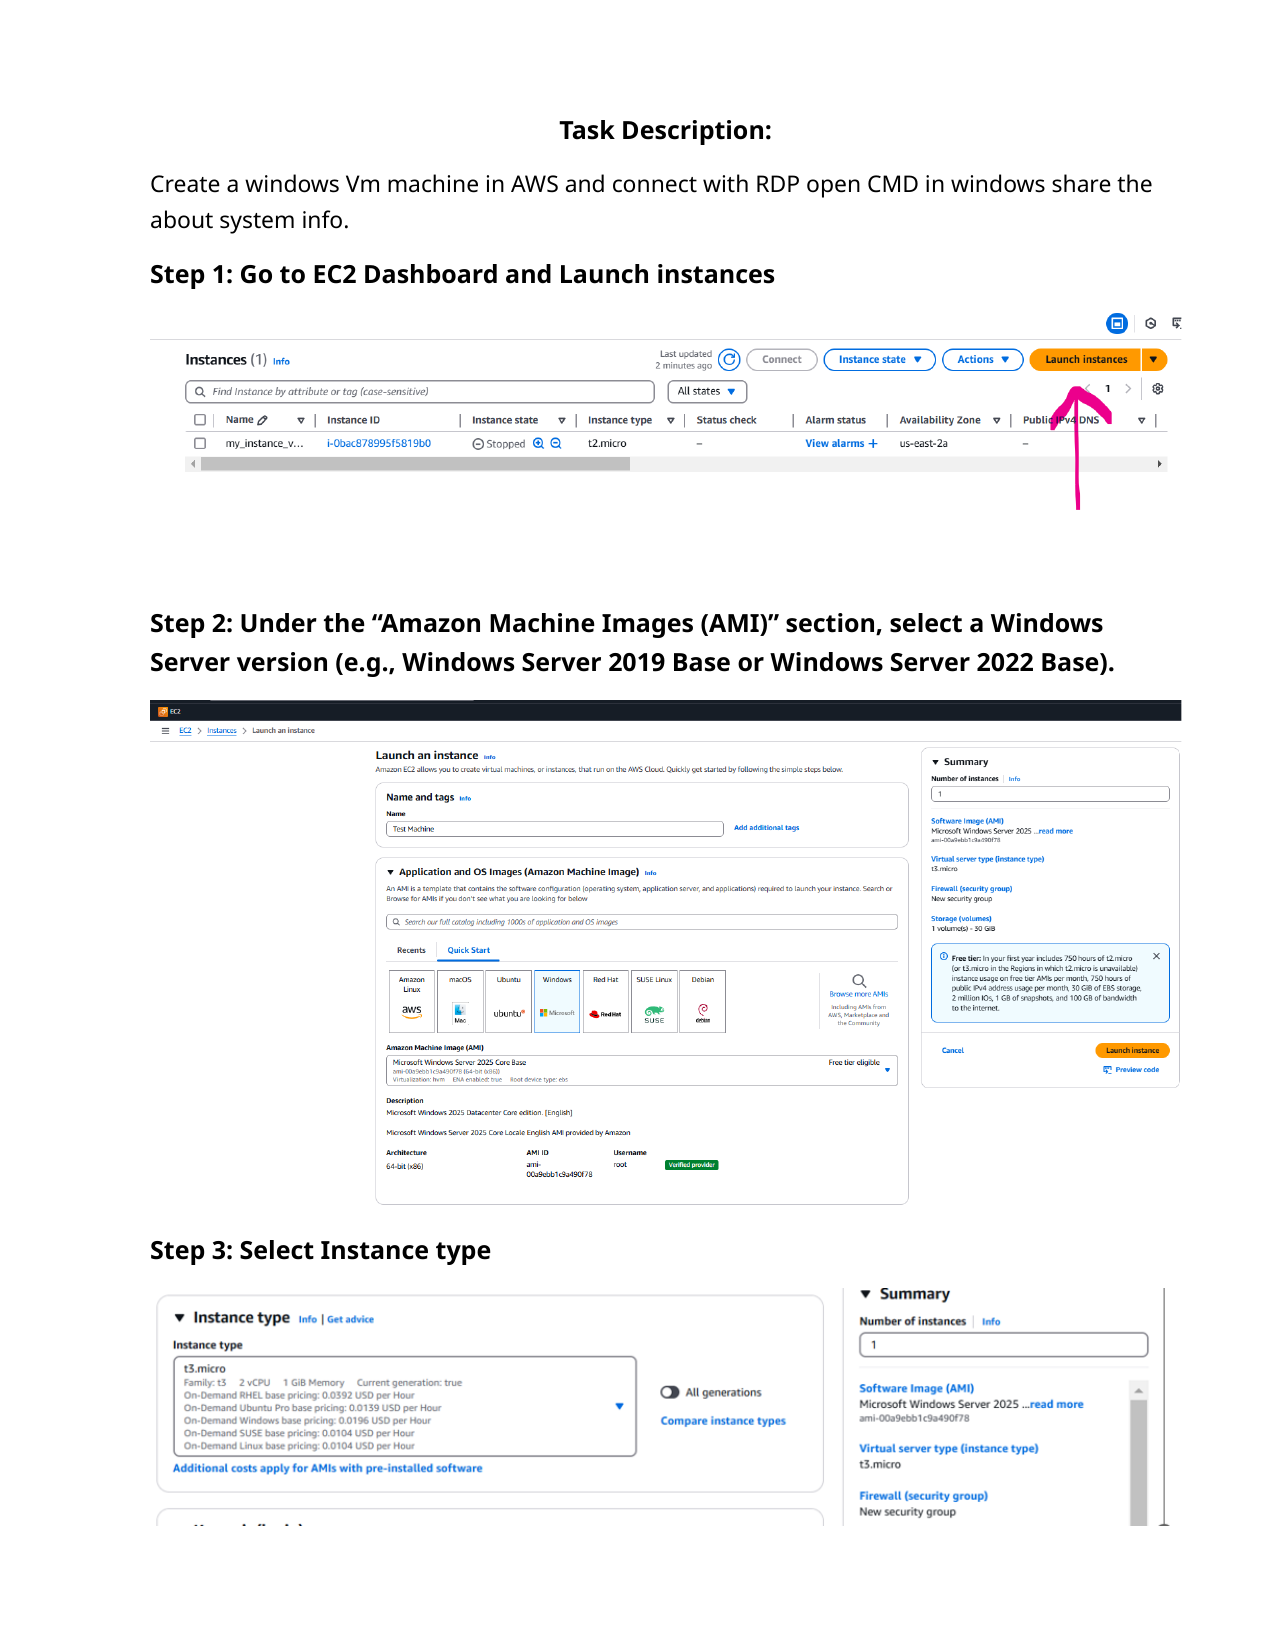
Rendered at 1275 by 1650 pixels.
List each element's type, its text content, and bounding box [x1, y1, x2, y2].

text Create a windows Vm machine in AWS and connect with RDP open CMD in windows share the about system info. [150, 168, 1181, 236]
text Step 3: Select Instance type [150, 1233, 1181, 1267]
picture [150, 312, 1182, 584]
picture [150, 700, 1182, 1211]
text Step 1: Go to EC2 Dashboard and Launch instances [150, 257, 1181, 291]
text Step 2: Under the “Amazon Machine Images (AMI)” section, select a Windows Server version (e.g., Windows Server 2019 Base or Windows Server 2022 Base). [150, 606, 1181, 679]
text Task Description: [150, 112, 1181, 147]
picture [150, 1288, 1173, 1526]
